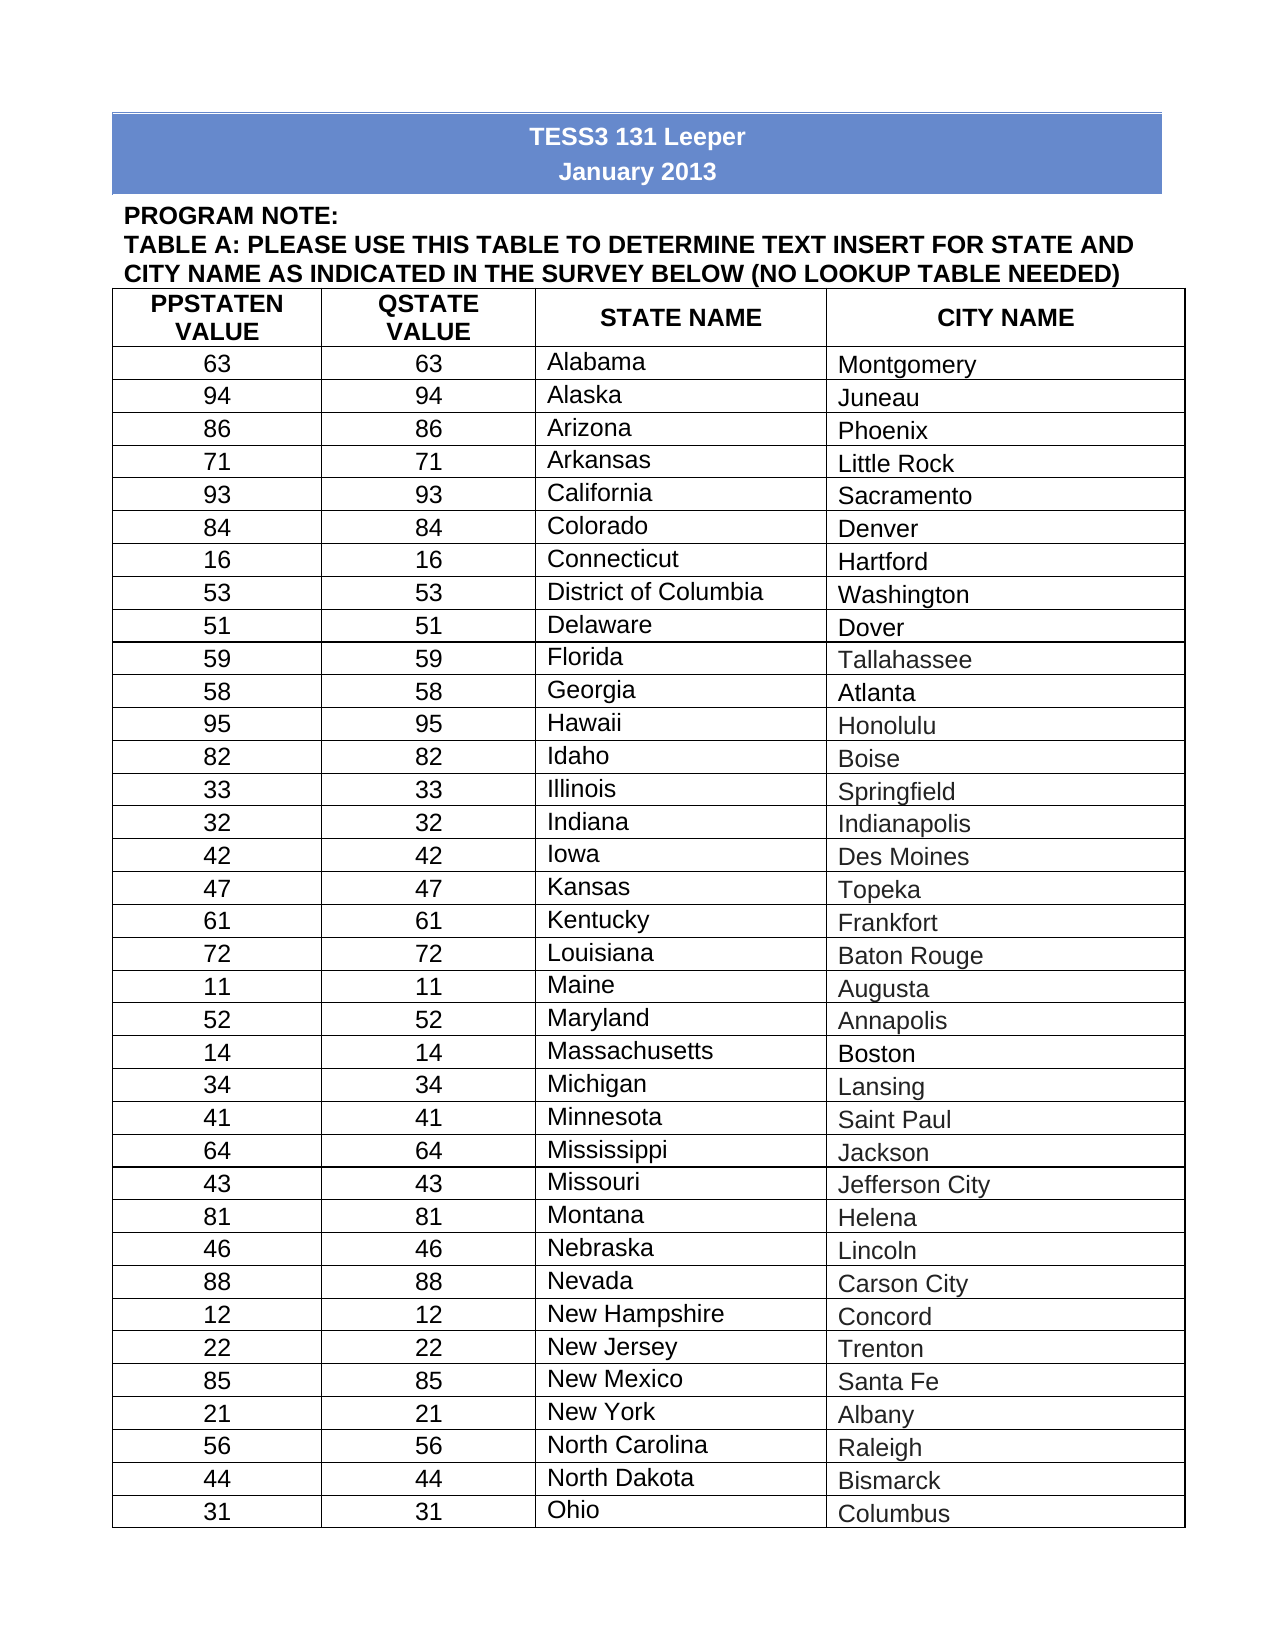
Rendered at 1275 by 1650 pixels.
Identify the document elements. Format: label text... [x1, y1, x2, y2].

table_cell 81 [113, 1200, 321, 1232]
table_cell 71 [322, 446, 535, 477]
table_cell New Hampshire [536, 1299, 826, 1330]
text January 2013 [112, 147, 1162, 195]
table_cell Florida [536, 643, 826, 674]
table_cell 84 [113, 511, 321, 543]
table_cell Alabama [536, 347, 826, 379]
table_cell 94 [113, 380, 321, 412]
table_cell 81 [322, 1200, 535, 1232]
table_cell North Carolina [536, 1430, 826, 1462]
table_cell 31 [322, 1496, 535, 1527]
table_cell 53 [113, 577, 321, 608]
table_header PROGRAM NOTE: TABLE A: PLEASE USE THIS TABLE TO DETERMINE TEXT INSERT FOR STATE AND CITY NAME AS INDICATED IN THE SURVEY BELOW (NO LOOKUP TABLE NEEDED) [113, 201, 1185, 287]
table_cell 82 [322, 741, 535, 773]
table_cell 59 [113, 643, 321, 674]
table_cell Michigan [536, 1069, 826, 1101]
table_cell 51 [322, 610, 535, 641]
table_cell Montana [536, 1200, 826, 1232]
table_cell Boise [827, 741, 1184, 773]
table_cell 34 [113, 1069, 321, 1101]
table_cell 88 [322, 1266, 535, 1298]
table_cell 21 [113, 1397, 321, 1429]
table_cell 33 [322, 774, 535, 805]
table_cell Colorado [536, 511, 826, 543]
table_cell Honolulu [827, 708, 1184, 740]
table_cell Indianapolis [827, 806, 1184, 838]
table_cell 43 [113, 1168, 321, 1199]
table_cell 52 [113, 1003, 321, 1035]
table_cell Bismarck [827, 1463, 1184, 1494]
table_cell Illinois [536, 774, 826, 805]
table_cell Santa Fe [827, 1364, 1184, 1396]
text TESS3 131 Leeper [112, 114, 1162, 147]
table_cell Augusta [827, 971, 1184, 1002]
table_cell 59 [322, 643, 535, 674]
table_cell Baton Rouge [827, 938, 1184, 969]
table_cell Albany [827, 1397, 1184, 1429]
table_cell 16 [322, 544, 535, 576]
table_cell Hawaii [536, 708, 826, 740]
table_cell Alaska [536, 380, 826, 412]
table_cell Maryland [536, 1003, 826, 1035]
table_cell 46 [113, 1233, 321, 1265]
table_cell Minnesota [536, 1102, 826, 1133]
table_cell 12 [113, 1299, 321, 1330]
table_cell 85 [113, 1364, 321, 1396]
table_cell 56 [322, 1430, 535, 1462]
table_cell 86 [113, 413, 321, 444]
table_cell Nebraska [536, 1233, 826, 1265]
table_cell 71 [113, 446, 321, 477]
table_cell 64 [322, 1135, 535, 1166]
table_cell Jefferson City [827, 1168, 1184, 1199]
table_cell 84 [322, 511, 535, 543]
table_cell 93 [322, 478, 535, 510]
table_cell Boston [827, 1036, 1184, 1068]
table_cell Delaware [536, 610, 826, 641]
table_cell 63 [113, 347, 321, 379]
table_cell Dover [827, 610, 1184, 641]
table_cell Montgomery [827, 347, 1184, 379]
table_cell New Mexico [536, 1364, 826, 1396]
table_cell 14 [113, 1036, 321, 1068]
table_cell 86 [322, 413, 535, 444]
table_cell Iowa [536, 839, 826, 871]
table_cell Massachusetts [536, 1036, 826, 1068]
table_cell 34 [322, 1069, 535, 1101]
table_cell New York [536, 1397, 826, 1429]
table_cell 43 [322, 1168, 535, 1199]
table_cell Annapolis [827, 1003, 1184, 1035]
table_cell California [536, 478, 826, 510]
table_cell Phoenix [827, 413, 1184, 444]
table_cell Trenton [827, 1331, 1184, 1363]
table_cell 14 [322, 1036, 535, 1068]
table_cell 52 [322, 1003, 535, 1035]
table_cell Georgia [536, 675, 826, 707]
table_cell 53 [322, 577, 535, 608]
table_cell Lincoln [827, 1233, 1184, 1265]
table_cell Atlanta [827, 675, 1184, 707]
table_cell 11 [113, 971, 321, 1002]
table_cell 21 [322, 1397, 535, 1429]
table_cell 85 [322, 1364, 535, 1396]
table_cell 32 [113, 806, 321, 838]
table_cell Ohio [536, 1496, 826, 1527]
table_cell Helena [827, 1200, 1184, 1232]
table_cell CITY NAME [827, 289, 1184, 346]
table_cell 88 [113, 1266, 321, 1298]
table_cell Saint Paul [827, 1102, 1184, 1133]
table_cell 47 [322, 872, 535, 904]
table_cell Lansing [827, 1069, 1184, 1101]
table_cell 47 [113, 872, 321, 904]
table_cell 16 [113, 544, 321, 576]
table_cell 82 [113, 741, 321, 773]
table_cell Idaho [536, 741, 826, 773]
table_cell 22 [322, 1331, 535, 1363]
table_cell 22 [113, 1331, 321, 1363]
table_cell QSTATE VALUE [322, 289, 535, 346]
table_cell Connecticut [536, 544, 826, 576]
table_cell Jackson [827, 1135, 1184, 1166]
table_cell Arkansas [536, 446, 826, 477]
table_cell 31 [113, 1496, 321, 1527]
table_cell Nevada [536, 1266, 826, 1298]
table_cell 61 [113, 905, 321, 937]
table_cell Indiana [536, 806, 826, 838]
table_cell Concord [827, 1299, 1184, 1330]
table_cell 95 [322, 708, 535, 740]
table_cell Springfield [827, 774, 1184, 805]
table_cell 33 [113, 774, 321, 805]
table_cell 42 [113, 839, 321, 871]
table_cell 95 [113, 708, 321, 740]
table_cell 41 [113, 1102, 321, 1133]
table_cell 32 [322, 806, 535, 838]
table_cell Washington [827, 577, 1184, 608]
table_cell Denver [827, 511, 1184, 543]
table_cell 61 [322, 905, 535, 937]
table_cell Little Rock [827, 446, 1184, 477]
table_cell Hartford [827, 544, 1184, 576]
table_cell 58 [113, 675, 321, 707]
table_cell 64 [113, 1135, 321, 1166]
table_cell District of Columbia [536, 577, 826, 608]
table_cell 56 [113, 1430, 321, 1462]
table_cell Topeka [827, 872, 1184, 904]
table_cell 41 [322, 1102, 535, 1133]
table_cell PPSTATEN VALUE [113, 289, 321, 346]
table_cell Juneau [827, 380, 1184, 412]
table_cell 72 [322, 938, 535, 969]
table_cell Arizona [536, 413, 826, 444]
table_cell Mississippi [536, 1135, 826, 1166]
table_cell 51 [113, 610, 321, 641]
table_cell North Dakota [536, 1463, 826, 1494]
table_cell Raleigh [827, 1430, 1184, 1462]
table_cell Frankfort [827, 905, 1184, 937]
table_cell Louisiana [536, 938, 826, 969]
table_cell New Jersey [536, 1331, 826, 1363]
table_cell Kentucky [536, 905, 826, 937]
table_cell 58 [322, 675, 535, 707]
table_cell Sacramento [827, 478, 1184, 510]
table_cell 72 [113, 938, 321, 969]
table_cell 12 [322, 1299, 535, 1330]
table_cell 44 [113, 1463, 321, 1494]
table_cell Tallahassee [827, 643, 1184, 674]
table_cell 11 [322, 971, 535, 1002]
table_cell Missouri [536, 1168, 826, 1199]
table_cell Carson City [827, 1266, 1184, 1298]
table_cell STATE NAME [536, 289, 826, 346]
table_cell Maine [536, 971, 826, 1002]
table_cell Columbus [827, 1496, 1184, 1527]
table_cell 63 [322, 347, 535, 379]
table_cell 46 [322, 1233, 535, 1265]
table_cell 44 [322, 1463, 535, 1494]
table_cell 93 [113, 478, 321, 510]
table_cell 94 [322, 380, 535, 412]
table_cell Des Moines [827, 839, 1184, 871]
table_cell 42 [322, 839, 535, 871]
table_cell Kansas [536, 872, 826, 904]
